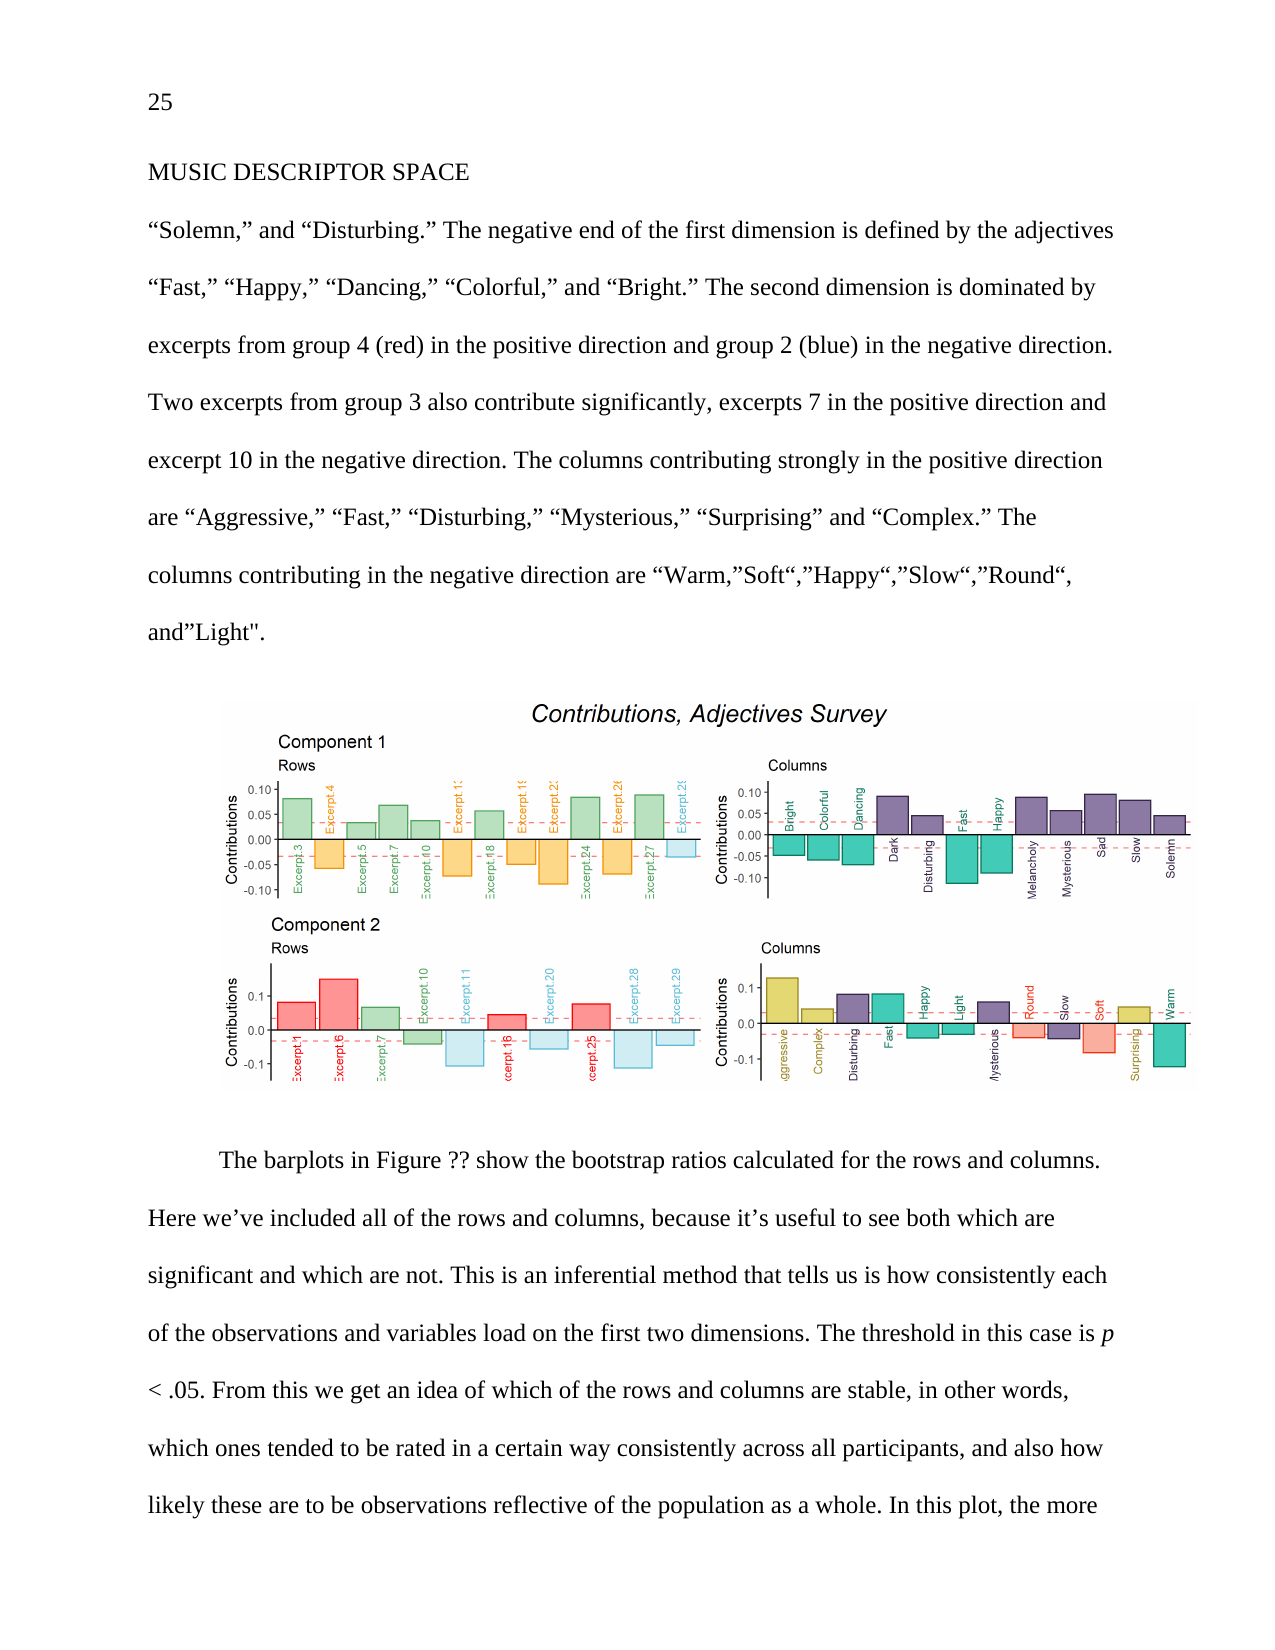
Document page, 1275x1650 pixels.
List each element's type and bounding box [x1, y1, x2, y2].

picture [218, 700, 1198, 1092]
text [148, 215, 1127, 646]
text [148, 1145, 1127, 1519]
